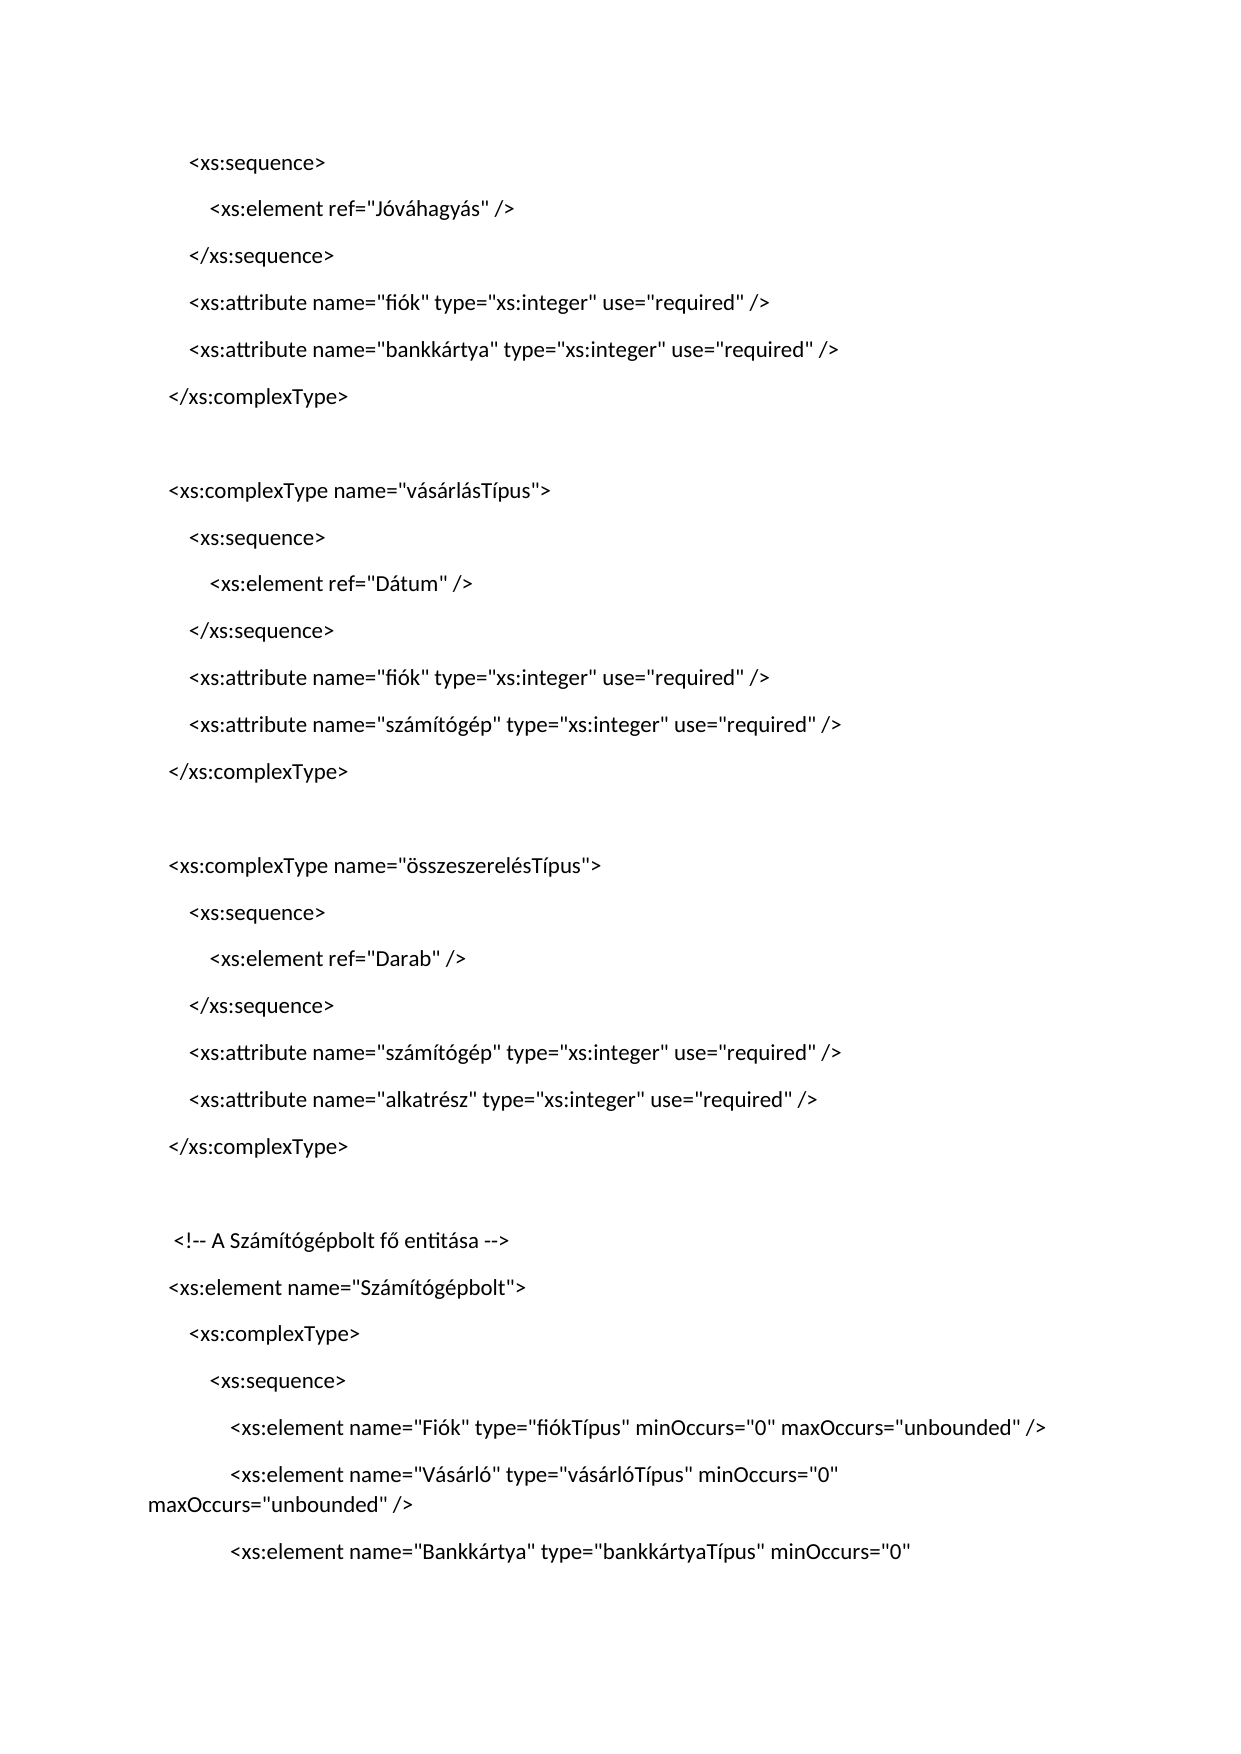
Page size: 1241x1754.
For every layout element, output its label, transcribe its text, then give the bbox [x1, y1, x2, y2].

text </xs:sequence> [148, 241, 1093, 269]
text <xs:sequence> [148, 898, 1093, 926]
text <xs:complexType name="összeszerelésTípus"> [148, 851, 1093, 879]
text <xs:complexType name="vásárlásTípus"> [148, 476, 1093, 504]
text <!-- A Számítógépbolt fő entitása --> [148, 1226, 1093, 1254]
text <xs:attribute name="számítógép" type="xs:integer" use="required" /> [148, 1038, 1093, 1066]
text <xs:element name="Fiók" type="fiókTípus" minOccurs="0" maxOccurs="unbounded" /> [148, 1413, 1093, 1441]
text <xs:attribute name="bankkártya" type="xs:integer" use="required" /> [148, 335, 1093, 363]
text <xs:attribute name="számítógép" type="xs:integer" use="required" /> [148, 710, 1093, 738]
text <xs:element name="Vásárló" type="vásárlóTípus" minOccurs="0" maxOccurs="unbounded" /> [148, 1460, 1093, 1518]
text <xs:attribute name="fiók" type="xs:integer" use="required" /> [148, 663, 1093, 691]
text <xs:sequence> [148, 1366, 1093, 1394]
text <xs:sequence> [148, 523, 1093, 551]
text </xs:complexType> [148, 382, 1093, 410]
text <xs:element name="Számítógépbolt"> [148, 1273, 1093, 1301]
text <xs:complexType> [148, 1319, 1093, 1347]
text <xs:element name="Bankkártya" type="bankkártyaTípus" minOccurs="0" [148, 1537, 1093, 1565]
text <xs:element ref="Dátum" /> [148, 569, 1093, 597]
text <xs:attribute name="fiók" type="xs:integer" use="required" /> [148, 288, 1093, 316]
text </xs:complexType> [148, 1132, 1093, 1160]
text </xs:sequence> [148, 616, 1093, 644]
text <xs:element ref="Jóváhagyás" /> [148, 194, 1093, 222]
text <xs:attribute name="alkatrész" type="xs:integer" use="required" /> [148, 1085, 1093, 1113]
text <xs:element ref="Darab" /> [148, 944, 1093, 972]
text <xs:sequence> [148, 148, 1093, 176]
text </xs:sequence> [148, 991, 1093, 1019]
text </xs:complexType> [148, 757, 1093, 785]
